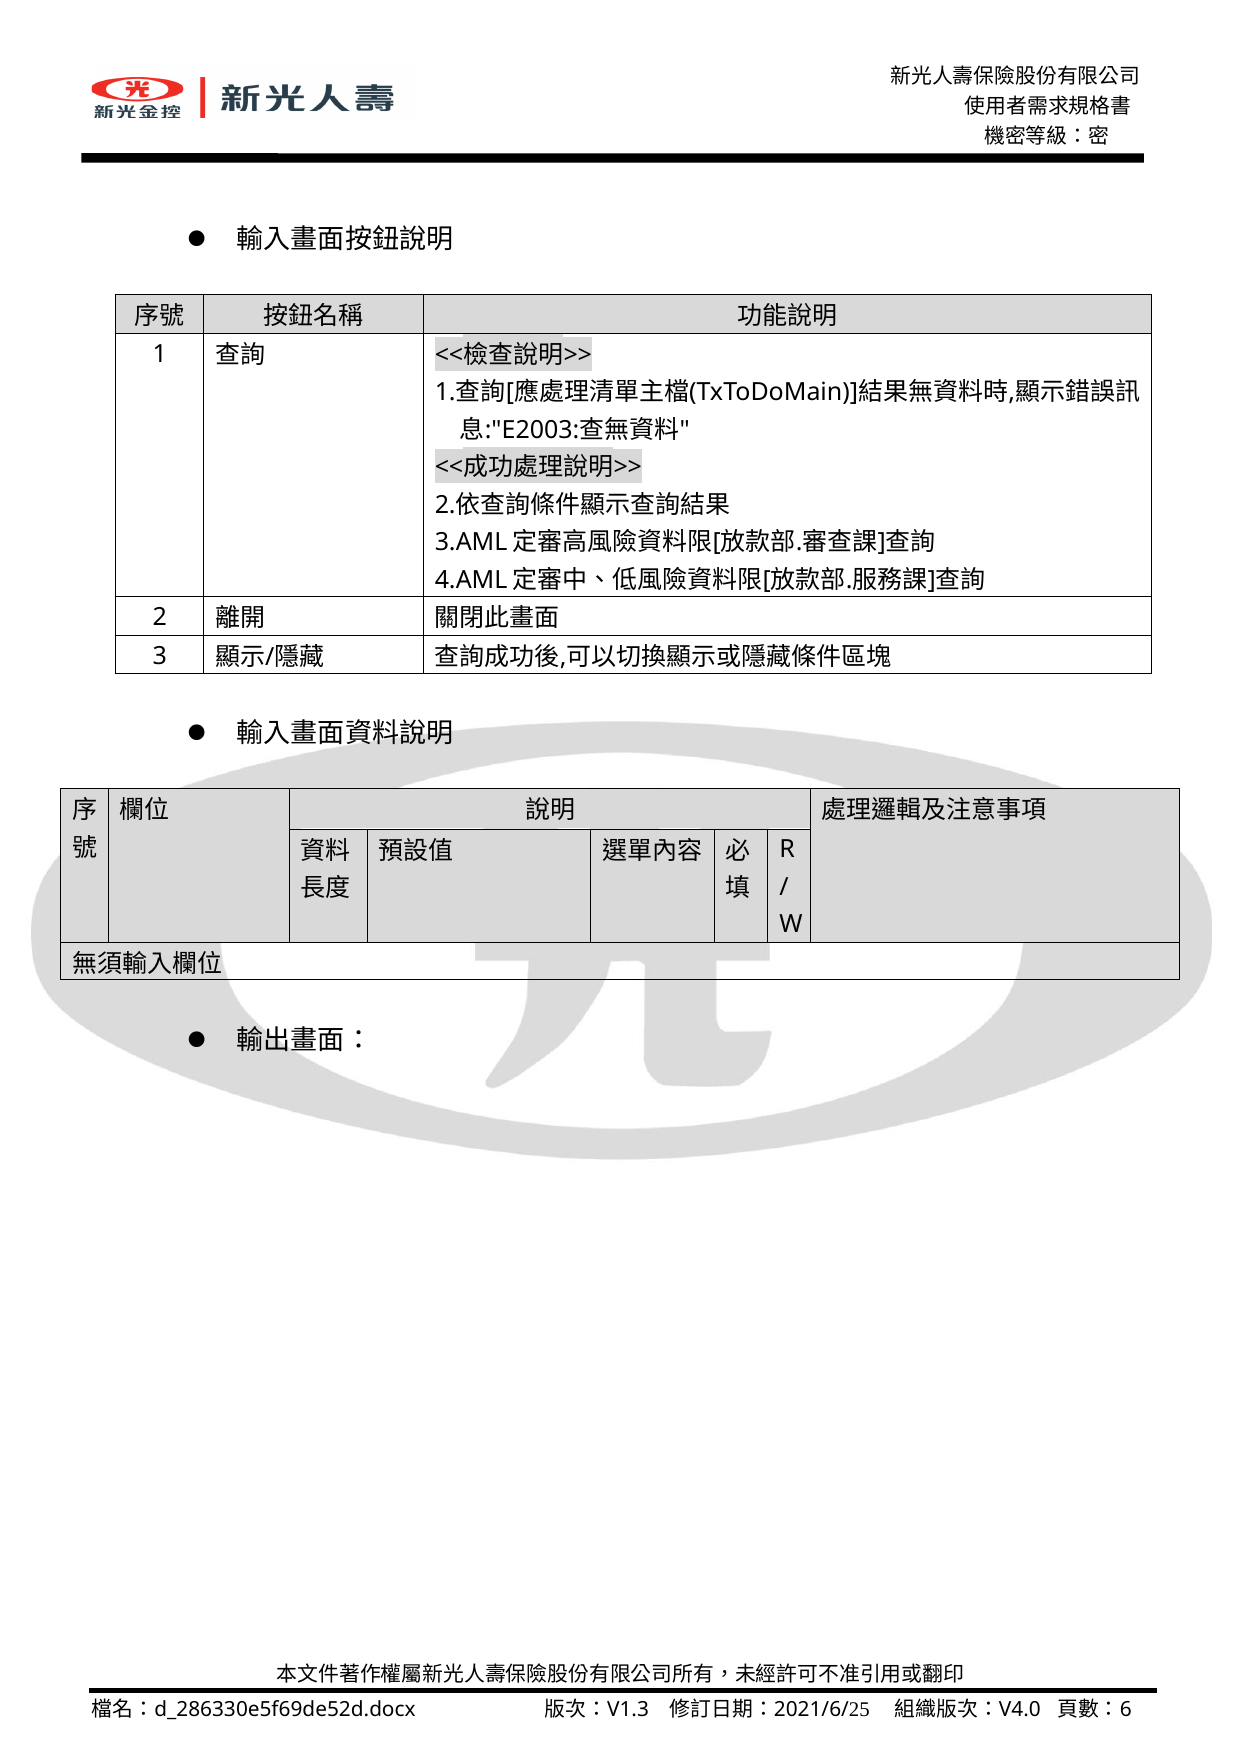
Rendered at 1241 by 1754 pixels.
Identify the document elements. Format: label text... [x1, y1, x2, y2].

table_header 處理邏輯及注意事項 [811, 789, 1179, 942]
table_cell <<檢查說明>> 1.查詢[應處理清單主檔(TxToDoMain)]結果無資料時,顯示錯誤訊息:"E2003:查無資料" <<成功處理說明>> 2.依查詢條件顯示查詢結果 3.AML定審高風險資料限[放款部.審查課]查詢 4.AML定審中、低風險資料限[放款部.服務課]查詢 [424, 334, 1151, 596]
table_header 說明 [290, 789, 810, 828]
table_cell 關閉此畫面 [424, 597, 1151, 635]
list 輸入畫面資料說明 [186, 711, 1152, 751]
list 輸入畫面按鈕說明 [186, 217, 1152, 257]
table_cell 1 [116, 334, 203, 596]
table_header 序號 [116, 295, 203, 333]
table_header 按鈕名稱 [204, 295, 423, 333]
table_cell 顯示/隱藏 [204, 636, 423, 673]
table_header 序號 [61, 789, 108, 942]
list 輸出畫面： [186, 1018, 1152, 1057]
picture [25, 713, 1215, 1166]
table_header 功能說明 [424, 295, 1151, 333]
table_cell 預設值 [368, 830, 590, 942]
table_cell 選單內容 [591, 830, 714, 942]
table_header 欄位 [109, 789, 289, 942]
table_cell 3 [116, 636, 203, 673]
table_cell 查詢成功後,可以切換顯示或隱藏條件區塊 [424, 636, 1151, 673]
table_cell 2 [116, 597, 203, 635]
table_cell 必填 [715, 830, 767, 942]
table_cell 無須輸入欄位 [61, 943, 1179, 979]
table_cell 資料長度 [290, 830, 367, 942]
table_cell 離開 [204, 597, 423, 635]
table_cell R/W [768, 830, 810, 942]
table_cell 查詢 [204, 334, 423, 596]
picture [91, 61, 417, 118]
